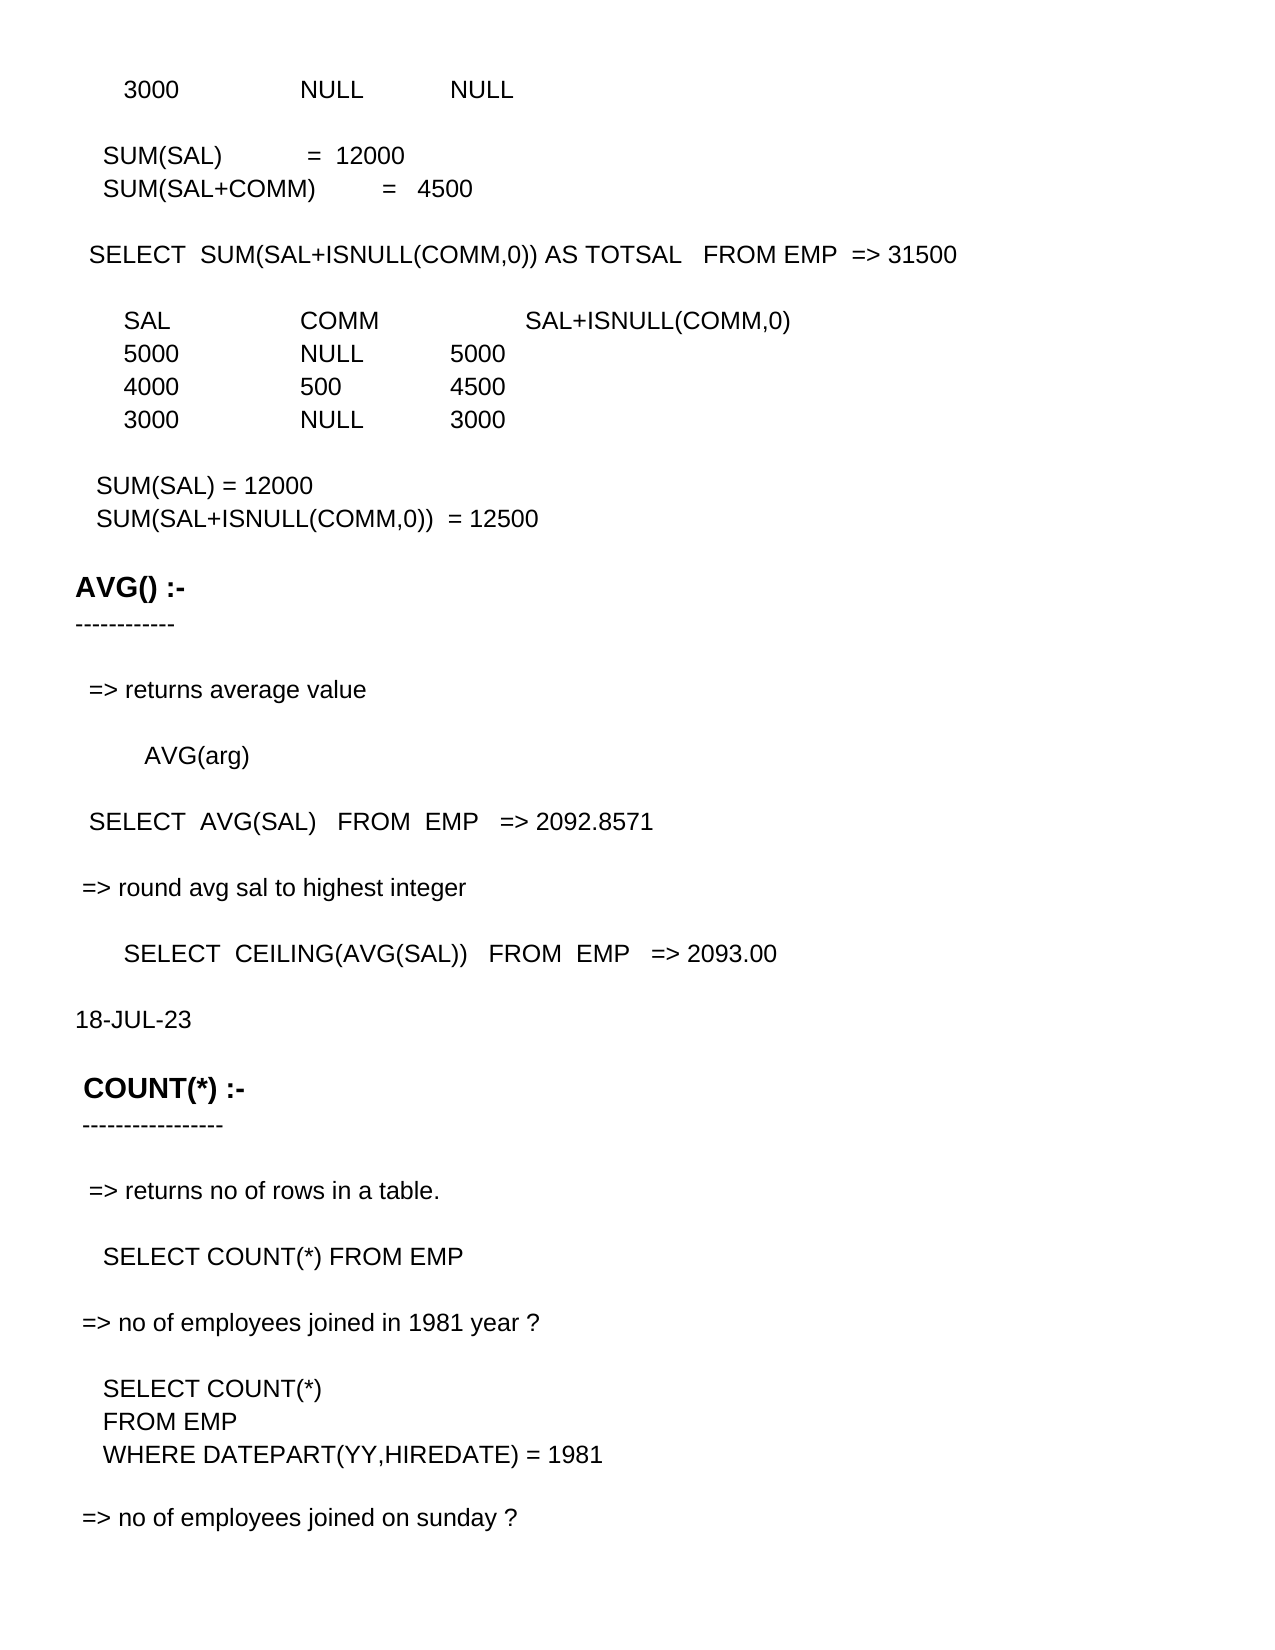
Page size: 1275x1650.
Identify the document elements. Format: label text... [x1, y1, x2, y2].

text 5000 NULL 5000 [75, 339, 1200, 368]
text SELECT AVG(SAL) FROM EMP => 2092.8571 [75, 807, 1200, 836]
text 4000 500 4500 [75, 372, 1200, 401]
text => returns no of rows in a table. [75, 1176, 1200, 1204]
text ----------------- [75, 1110, 1200, 1138]
text SELECT CEILING(AVG(SAL)) FROM EMP => 2093.00 [75, 939, 1200, 968]
text ------------ [75, 609, 1200, 638]
text => no of employees joined on sunday ? [75, 1503, 1200, 1532]
text => returns average value [75, 675, 1200, 704]
text SUM(SAL+COMM) = 4500 [75, 174, 1200, 203]
text AVG() :- [75, 570, 1200, 604]
text SELECT COUNT(*) [75, 1374, 1200, 1403]
text WHERE DATEPART(YY,HIREDATE) = 1981 [75, 1440, 1200, 1469]
text FROM EMP [75, 1407, 1200, 1436]
text 18-JUL-23 [75, 1005, 1200, 1034]
text SUM(SAL) = 12000 [75, 141, 1200, 170]
text SUM(SAL) = 12000 [75, 471, 1200, 500]
text => no of employees joined in 1981 year ? [75, 1308, 1200, 1337]
text SELECT COUNT(*) FROM EMP [75, 1242, 1200, 1271]
text AVG(arg) [75, 741, 1200, 770]
text COUNT(*) :- [75, 1071, 1200, 1105]
text => round avg sal to highest integer [75, 873, 1200, 902]
text SAL COMM SAL+ISNULL(COMM,0) [75, 306, 1200, 335]
text 3000 NULL NULL [75, 75, 1200, 104]
text SUM(SAL+ISNULL(COMM,0)) = 12500 [75, 504, 1200, 533]
text 3000 NULL 3000 [75, 405, 1200, 434]
text SELECT SUM(SAL+ISNULL(COMM,0)) AS TOTSAL FROM EMP => 31500 [75, 240, 1200, 269]
